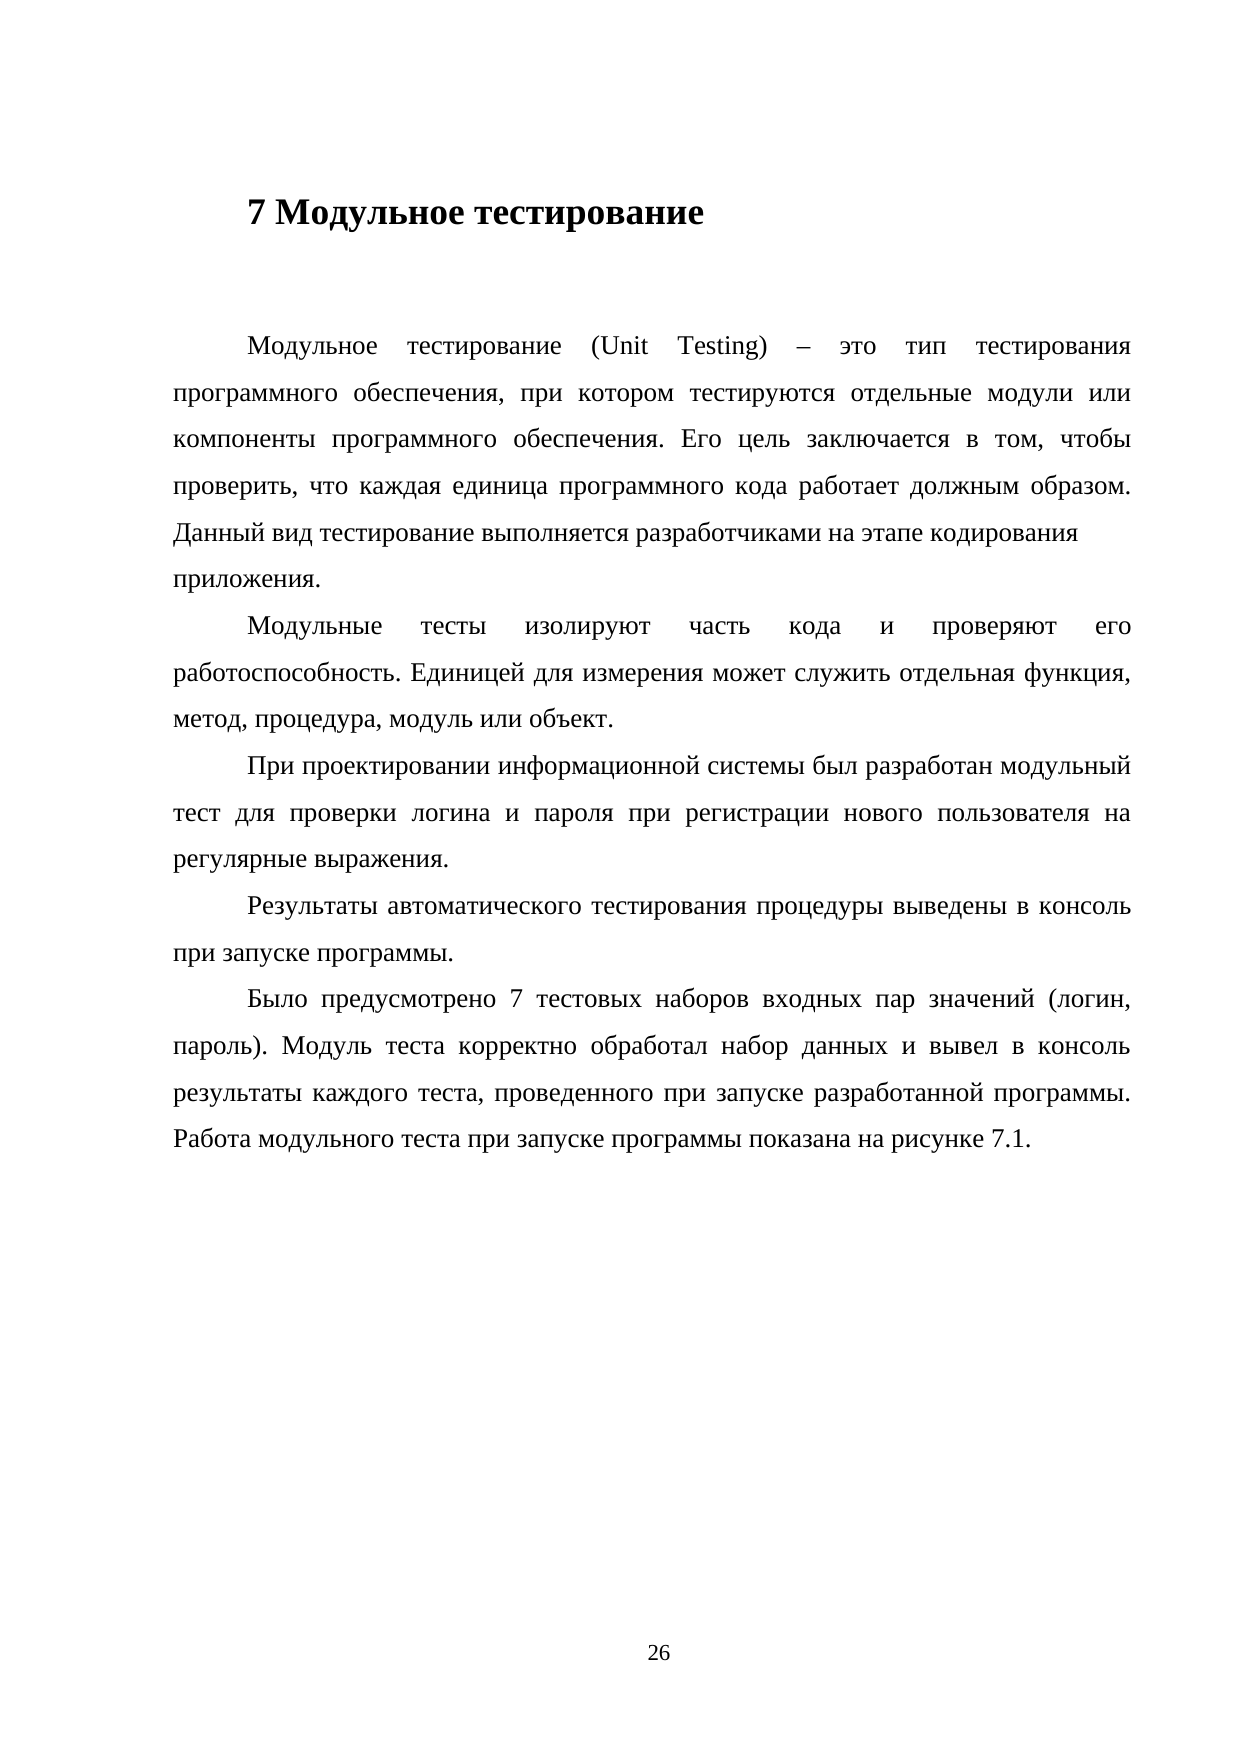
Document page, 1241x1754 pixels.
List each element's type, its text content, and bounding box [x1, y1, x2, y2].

text Модульное тестирование (Unit Testing) – это тип тестирования программного обеспечения, при котором тестируются отдельные модули или компоненты программного обеспечения. Его цель заключается в том, чтобы проверить, что каждая единица программного кода работает должным образом. Данный вид тестирование выполняется разработчиками на этапе кодирования [173, 329, 1132, 547]
text Было предусмотрено 7 тестовых наборов входных пар значений (логин, пароль). Модуль теста корректно обработал набор данных и вывел в консоль результаты каждого теста, проведенного при запуске разработанной программы. Работа модульного теста при запуске программы показана на рисунке 7.1. [173, 983, 1132, 1154]
text 7 Модульное тестирование [173, 189, 1196, 233]
text При проектировании информационной системы был разработан модульный тест для проверки логина и пароля при регистрации нового пользователя на регулярные выражения. [173, 749, 1132, 874]
text Модульные тесты изолируют часть кода и проверяют его работоспособность. Единицей для измерения может служить отдельная функция, метод, процедура, модуль или объект. [173, 609, 1132, 734]
text приложения. [173, 563, 1132, 594]
text Результаты автоматического тестирования процедуры выведены в консоль при запуске программы. [173, 889, 1132, 967]
